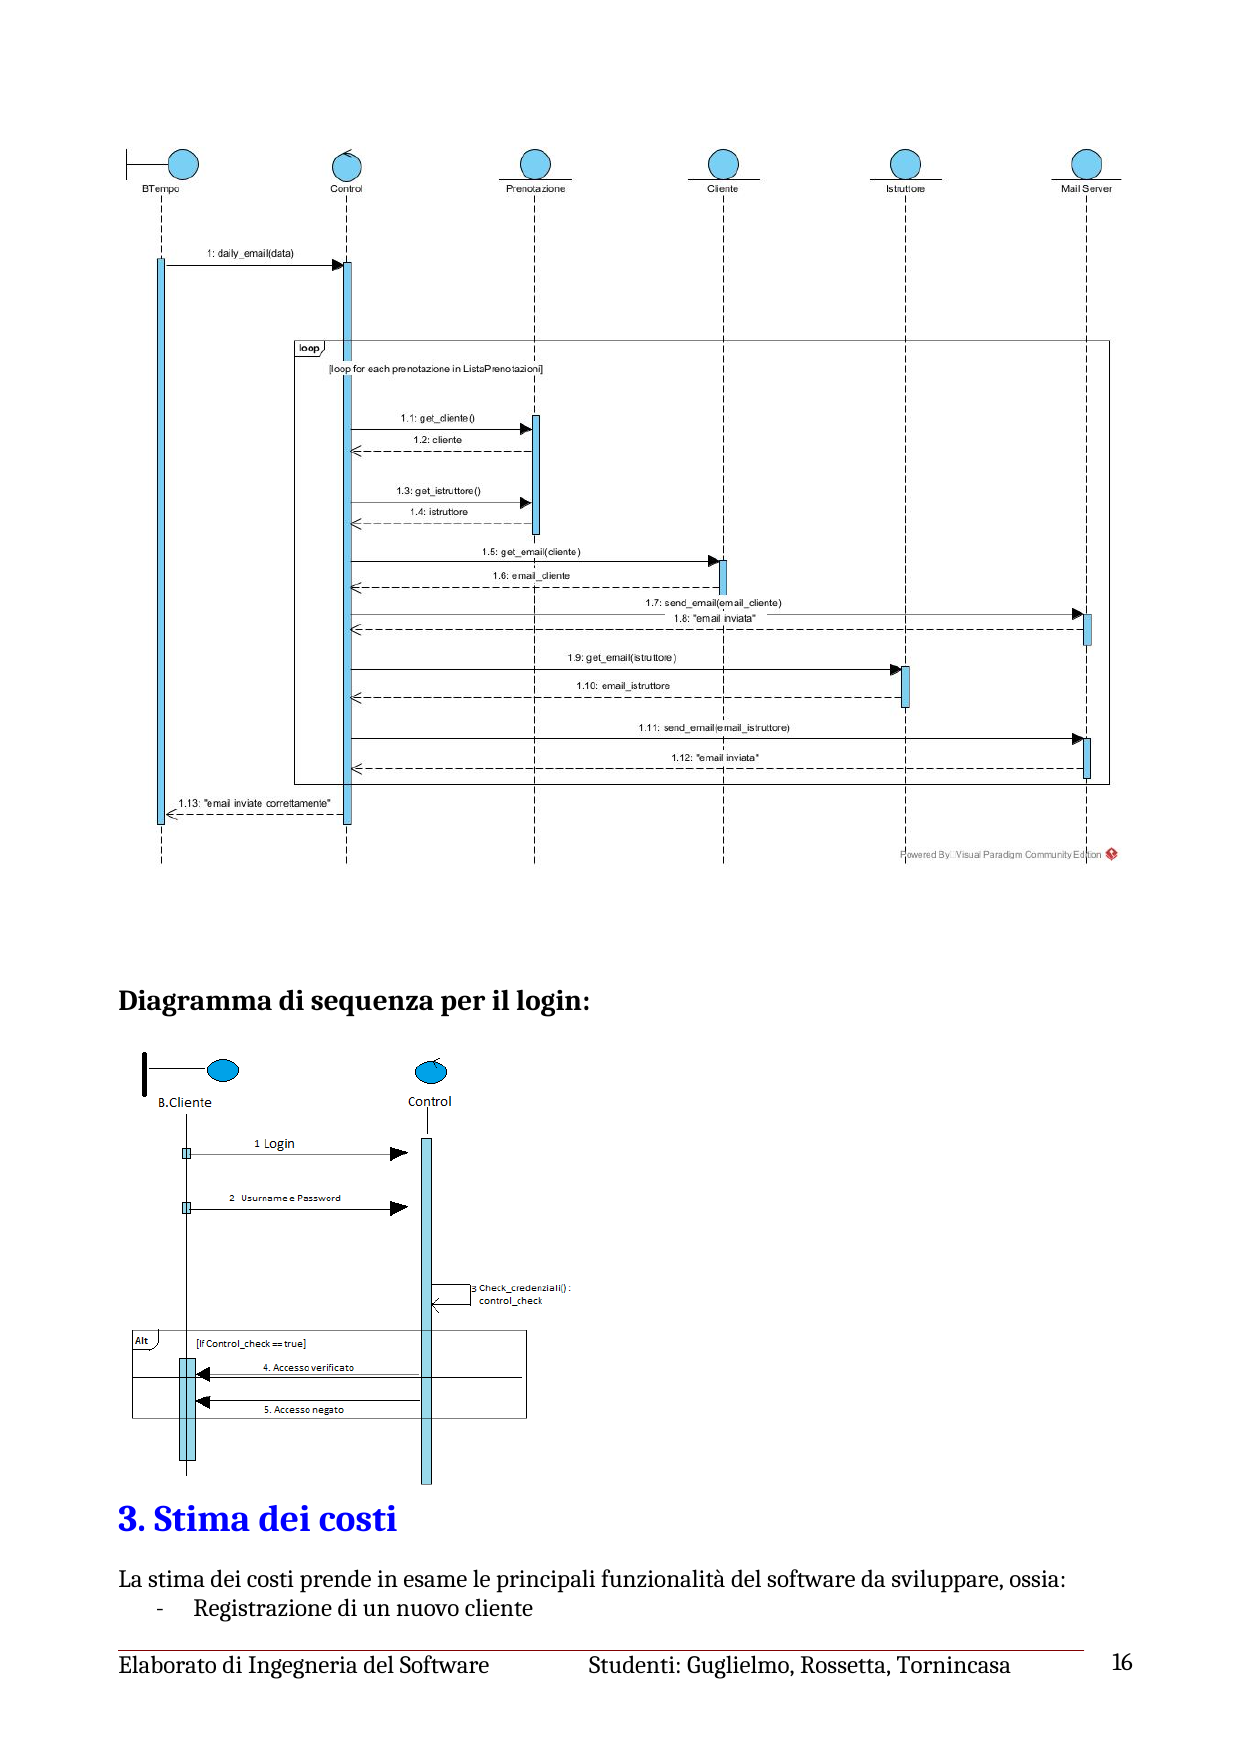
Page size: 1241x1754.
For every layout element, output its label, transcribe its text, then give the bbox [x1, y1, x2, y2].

text Diagramma di sequenza per il login: [118, 984, 1122, 1017]
subtitle Stima dei costi [118, 1497, 1122, 1540]
picture [118, 147, 1122, 869]
text La stima dei costi prende in esame le principali funzionalità del software da sviluppare, ossia: [118, 1565, 1122, 1594]
picture [118, 1046, 900, 1485]
list Registrazione di un nuovo cliente [156, 1594, 1122, 1623]
